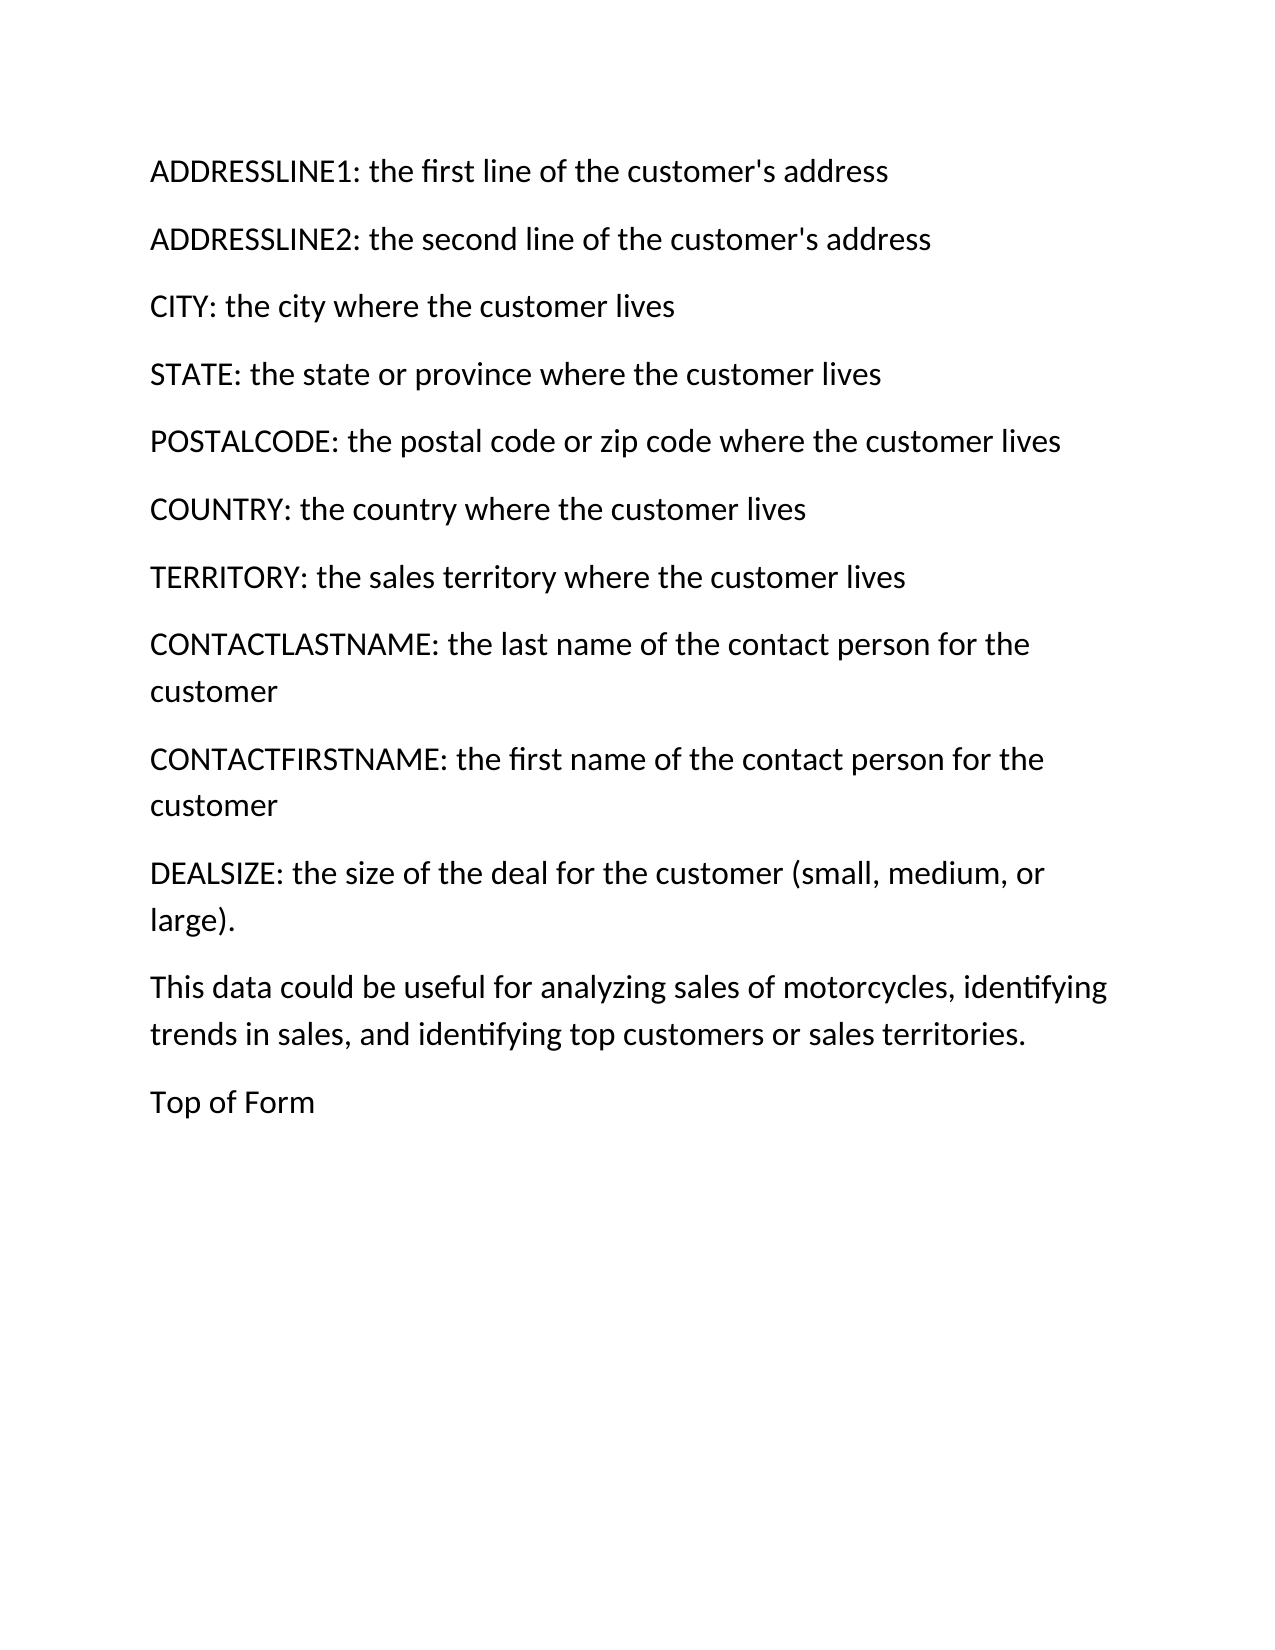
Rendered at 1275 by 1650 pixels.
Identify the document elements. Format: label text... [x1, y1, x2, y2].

text POSTALCODE: the postal code or zip code where the customer lives [150, 420, 1125, 461]
text CONTACTLASTNAME: the last name of the contact person for the customer [150, 623, 1125, 711]
text COUNTRY: the country where the customer lives [150, 488, 1125, 529]
text DEALSIZE: the size of the deal for the customer (small, medium, or large). [150, 852, 1125, 939]
text ADDRESSLINE1: the first line of the customer's address [150, 150, 1125, 191]
text STATE: the state or province where the customer lives [150, 353, 1125, 393]
text CONTACTFIRSTNAME: the first name of the contact person for the customer [150, 738, 1125, 825]
text CITY: the city where the customer lives [150, 285, 1125, 326]
text ADDRESSLINE2: the second line of the customer's address [150, 218, 1125, 258]
text This data could be useful for analyzing sales of motorcycles, identifying trends in sales, and identifying top customers or sales territories. [150, 966, 1125, 1054]
text TERRITORY: the sales territory where the customer lives [150, 556, 1125, 596]
text Top of Form [150, 1081, 1125, 1121]
